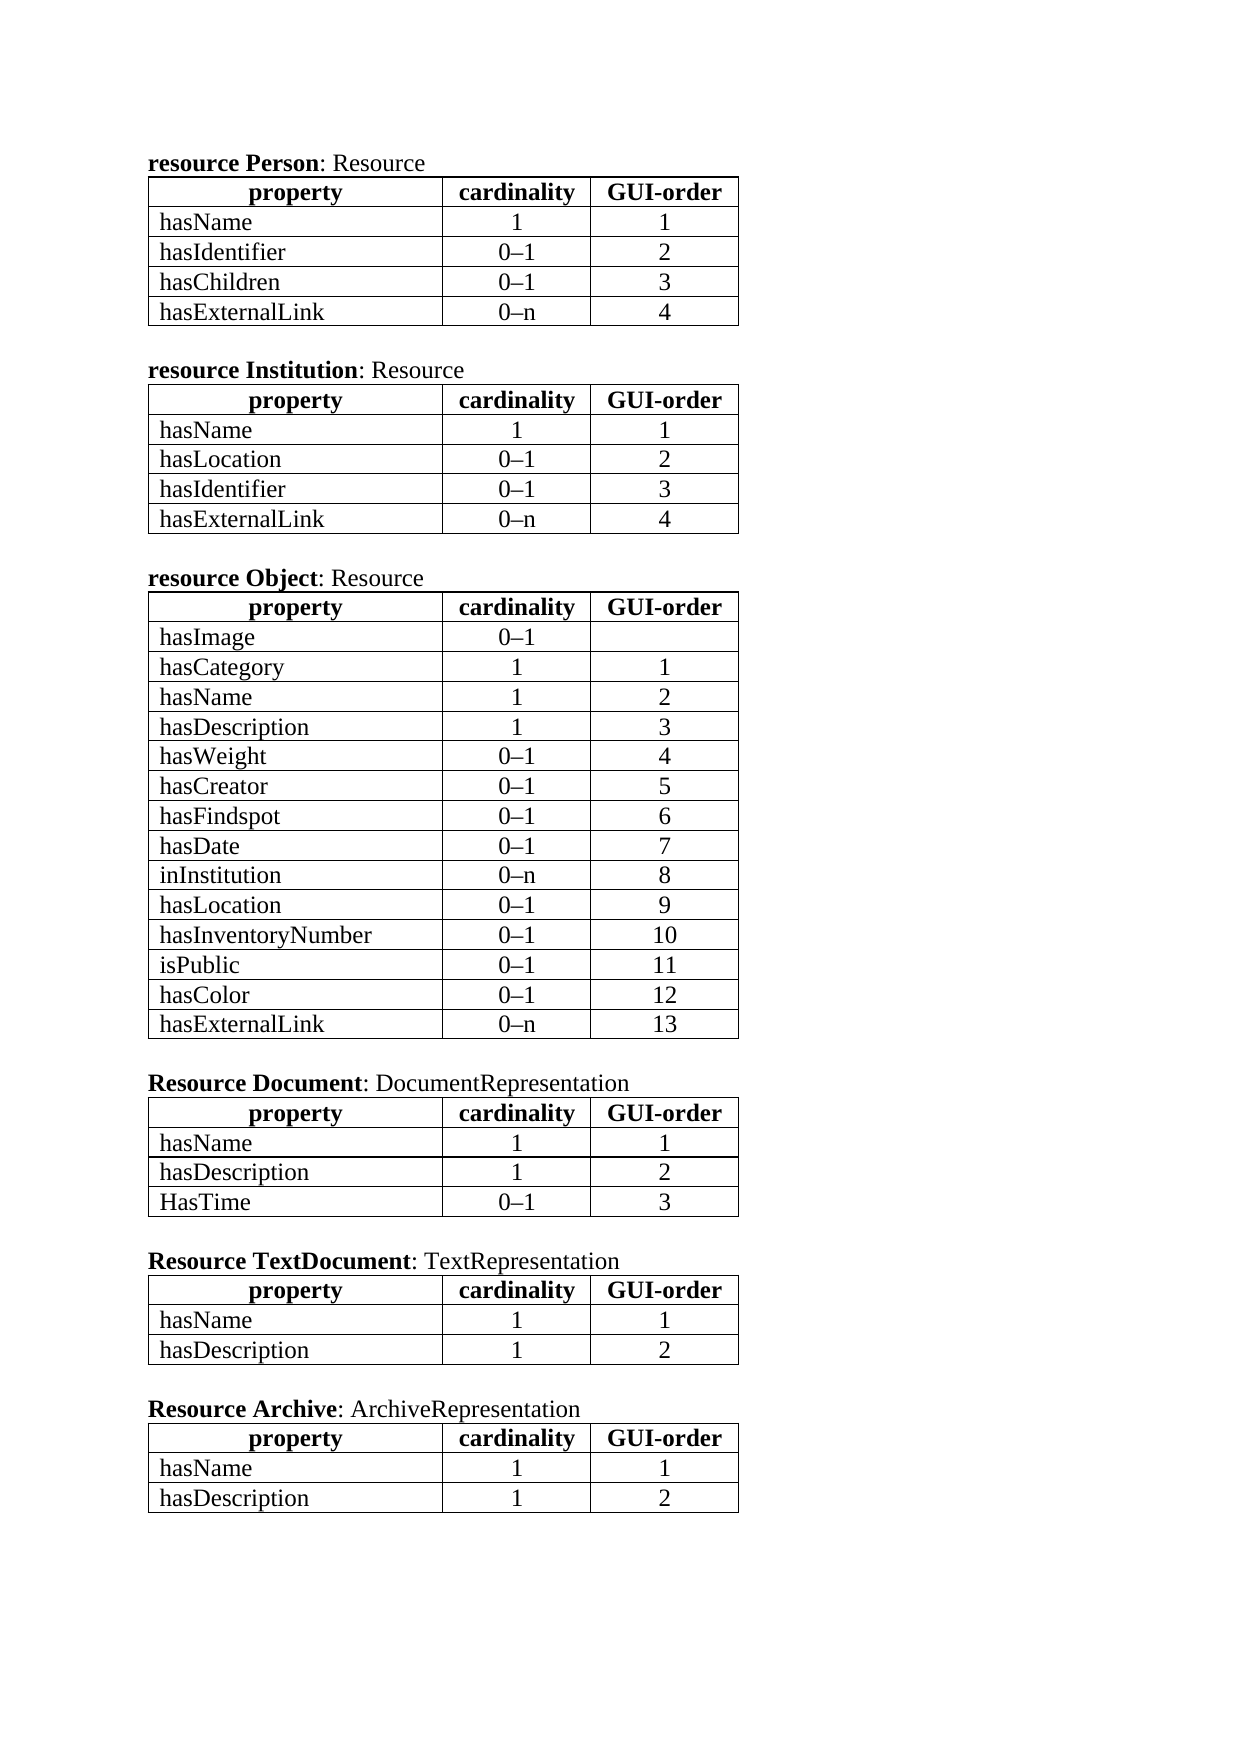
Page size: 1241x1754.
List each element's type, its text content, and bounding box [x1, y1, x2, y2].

table_cell 9 [591, 890, 738, 919]
table_cell hasName [149, 207, 442, 236]
table_header cardinality [443, 385, 590, 414]
table_header cardinality [443, 1098, 590, 1127]
table_cell 1 [443, 1158, 590, 1186]
table_cell 8 [591, 861, 738, 889]
table_cell hasFindspot [149, 801, 442, 830]
table_cell 6 [591, 801, 738, 830]
table_cell hasLocation [149, 445, 442, 473]
table_cell 11 [591, 950, 738, 979]
table_cell isPublic [149, 950, 442, 979]
table_cell 1 [443, 207, 590, 236]
table_cell 0–1 [443, 980, 590, 1008]
text Resource Archive: ArchiveRepresentation [148, 1394, 1093, 1422]
table_cell hasCategory [149, 652, 442, 681]
table_cell 0–1 [443, 801, 590, 830]
table_cell 3 [591, 267, 738, 296]
table_cell 1 [591, 415, 738, 443]
table_cell 2 [591, 682, 738, 711]
table_cell hasColor [149, 980, 442, 1008]
table_cell hasDate [149, 831, 442, 859]
table_cell hasName [149, 1453, 442, 1482]
table_cell 4 [591, 741, 738, 770]
table_header cardinality [443, 1424, 590, 1452]
table_header property [149, 1276, 442, 1304]
text resource Object: Resource [148, 563, 1093, 591]
table_cell 1 [591, 207, 738, 236]
table_cell 5 [591, 771, 738, 800]
table_cell 1 [591, 652, 738, 681]
table_header GUI-order [591, 178, 738, 206]
table_header GUI-order [591, 1424, 738, 1452]
table_cell 2 [591, 1335, 738, 1364]
table_cell 1 [443, 712, 590, 740]
table_cell hasInventoryNumber [149, 920, 442, 949]
table_cell 1 [443, 415, 590, 443]
table_header GUI-order [591, 1276, 738, 1304]
table_header GUI-order [591, 385, 738, 414]
table_cell hasImage [149, 622, 442, 651]
table_cell 1 [443, 1128, 590, 1156]
table_header property [149, 385, 442, 414]
table_cell 0–n [443, 297, 590, 325]
table_cell inInstitution [149, 861, 442, 889]
table_cell hasIdentifier [149, 474, 442, 503]
table_cell hasExternalLink [149, 1010, 442, 1038]
table_cell hasChildren [149, 267, 442, 296]
text Resource TextDocument: TextRepresentation [148, 1246, 1093, 1274]
table_cell hasName [149, 415, 442, 443]
table_cell 0–1 [443, 920, 590, 949]
table_cell hasLocation [149, 890, 442, 919]
table_cell 0–1 [443, 267, 590, 296]
table_cell 0–1 [443, 741, 590, 770]
table_header property [149, 178, 442, 206]
table_cell 0–1 [443, 445, 590, 473]
table_cell 1 [443, 1305, 590, 1334]
table_cell hasDescription [149, 1483, 442, 1512]
table_cell hasWeight [149, 741, 442, 770]
table_cell 0–1 [443, 237, 590, 266]
table_cell 2 [591, 237, 738, 266]
table_cell hasName [149, 1305, 442, 1334]
table_cell hasName [149, 682, 442, 711]
table_cell 0–1 [443, 890, 590, 919]
table_cell 0–1 [443, 950, 590, 979]
table_cell hasExternalLink [149, 504, 442, 533]
table_header property [149, 593, 442, 621]
table_cell hasName [149, 1128, 442, 1156]
table_cell 2 [591, 1158, 738, 1186]
table_header property [149, 1098, 442, 1127]
table_cell 0–1 [443, 771, 590, 800]
table_cell hasDescription [149, 1158, 442, 1186]
table_cell 3 [591, 712, 738, 740]
table_cell 1 [443, 652, 590, 681]
table_cell 1 [443, 1453, 590, 1482]
table_cell 2 [591, 1483, 738, 1512]
table_cell 3 [591, 1187, 738, 1216]
text resource Person: Resource [148, 148, 1093, 176]
table_cell 3 [591, 474, 738, 503]
table_cell [591, 622, 738, 651]
table_cell 1 [591, 1305, 738, 1334]
table_cell 1 [443, 1483, 590, 1512]
table_cell 10 [591, 920, 738, 949]
table_cell hasDescription [149, 712, 442, 740]
table_header GUI-order [591, 1098, 738, 1127]
table_cell 13 [591, 1010, 738, 1038]
text resource Institution: Resource [148, 355, 1093, 384]
table_header cardinality [443, 593, 590, 621]
table_cell hasCreator [149, 771, 442, 800]
table_cell 0–n [443, 1010, 590, 1038]
table_cell hasDescription [149, 1335, 442, 1364]
table_cell HasTime [149, 1187, 442, 1216]
table_cell 4 [591, 504, 738, 533]
table_cell hasIdentifier [149, 237, 442, 266]
table_cell 0–n [443, 504, 590, 533]
table_cell 1 [591, 1128, 738, 1156]
table_cell 0–n [443, 861, 590, 889]
table_cell 7 [591, 831, 738, 859]
table_cell 1 [443, 682, 590, 711]
table_header GUI-order [591, 593, 738, 621]
table_cell 12 [591, 980, 738, 1008]
table_cell 1 [591, 1453, 738, 1482]
table_header property [149, 1424, 442, 1452]
table_cell 0–1 [443, 622, 590, 651]
table_cell 0–1 [443, 831, 590, 859]
table_cell 0–1 [443, 474, 590, 503]
table_cell 1 [443, 1335, 590, 1364]
text Resource Document: DocumentRepresentation [148, 1068, 1093, 1097]
table_cell 2 [591, 445, 738, 473]
table_header cardinality [443, 178, 590, 206]
table_cell 0–1 [443, 1187, 590, 1216]
table_cell hasExternalLink [149, 297, 442, 325]
table_header cardinality [443, 1276, 590, 1304]
table_cell 4 [591, 297, 738, 325]
